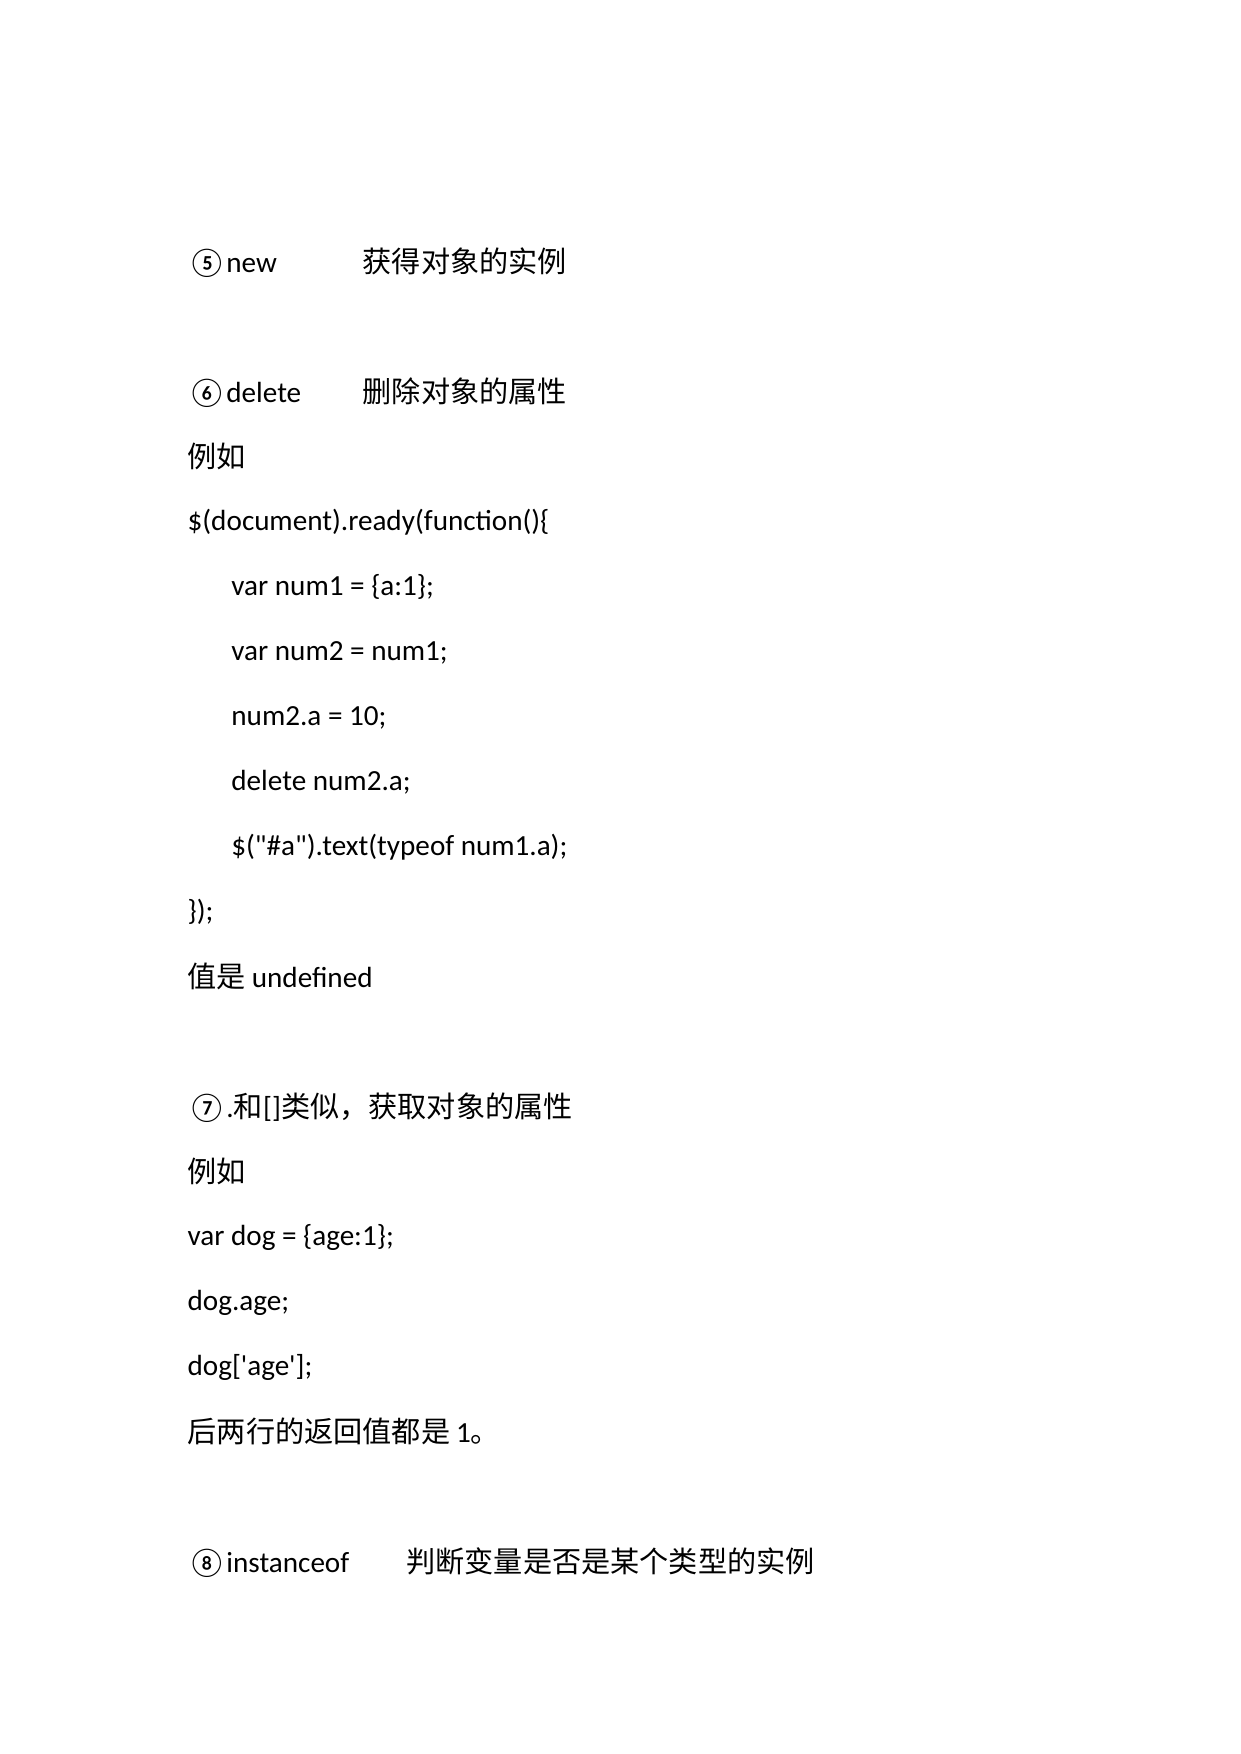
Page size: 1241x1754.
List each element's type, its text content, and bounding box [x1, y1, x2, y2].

text 后两行的返回值都是1。 [187, 1397, 1053, 1462]
text $(document).ready(function(){ [187, 487, 1053, 552]
text 例如 [187, 1137, 1053, 1202]
text var num2 = num1; [187, 617, 1053, 682]
text ⑥delete 删除对象的属性 [187, 357, 1053, 422]
text dog.age; [187, 1267, 1053, 1332]
text ⑧instanceof 判断变量是否是某个类型的实例 [187, 1527, 1053, 1592]
text dog['age']; [187, 1332, 1053, 1397]
text ⑤new 获得对象的实例 [187, 227, 1053, 292]
text ⑦.和[]类似，获取对象的属性 [187, 1072, 1053, 1137]
text delete num2.a; [187, 747, 1053, 812]
text var num1 = {a:1}; [187, 552, 1053, 617]
text 值是undefined [187, 942, 1053, 1007]
text num2.a = 10; [187, 682, 1053, 747]
text $("#a").text(typeof num1.a); [187, 812, 1053, 877]
text 例如 [187, 422, 1053, 487]
text var dog = {age:1}; [187, 1202, 1053, 1267]
text }); [187, 877, 1053, 942]
